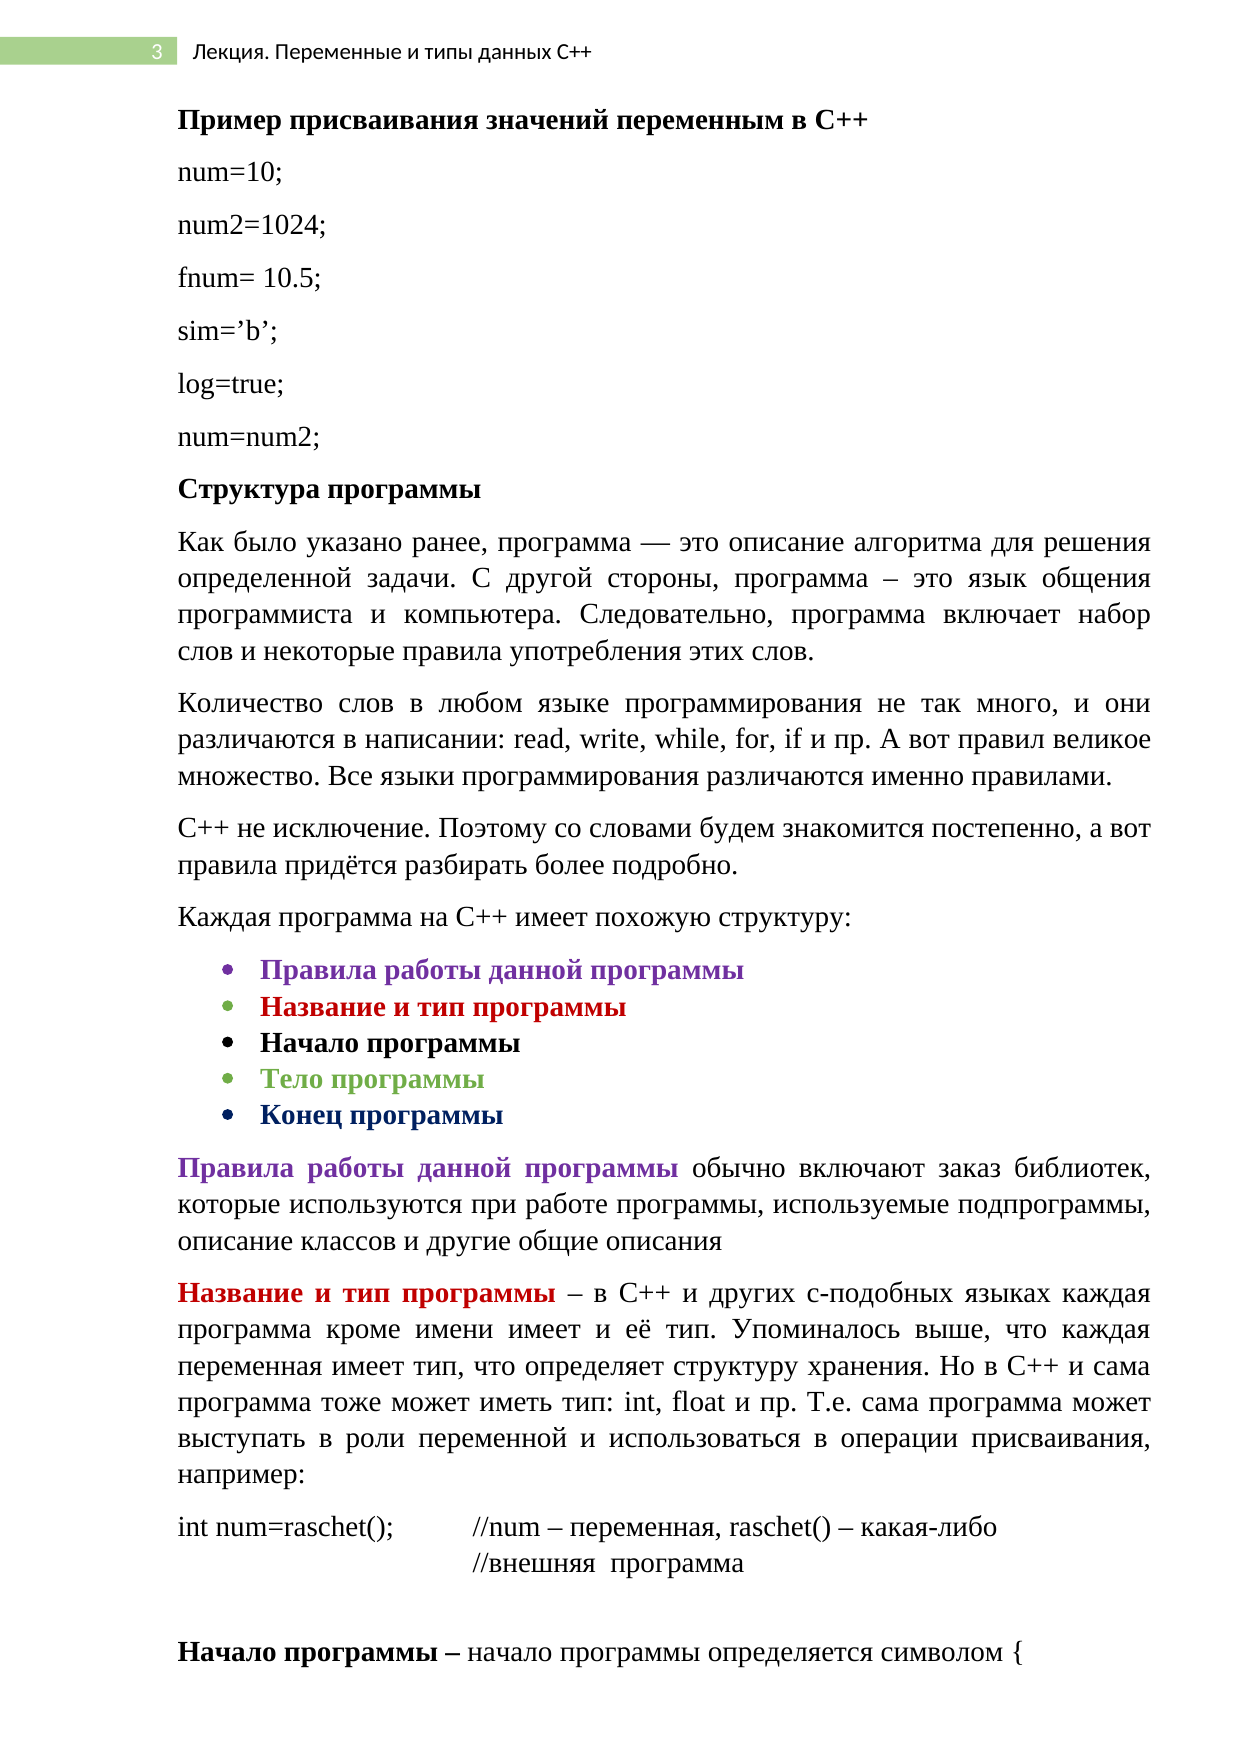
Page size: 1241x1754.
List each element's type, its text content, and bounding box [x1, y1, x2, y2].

text Количество слов в любом языке программирования не так много, и они различаются в написании: read, write, while, for, if и пр. А вот правил великое множество. Все языки программирования различаются именно правилами. [177, 686, 1152, 791]
text num=num2; [177, 419, 1152, 452]
text Каждая программа на С++ имеет похожую структуру: [177, 899, 1152, 933]
text Структура программы [177, 471, 1152, 505]
list Правила работы данной программы [222, 952, 1152, 986]
text fnum= 10.5; [177, 260, 1152, 294]
text Правила работы данной программы обычно включают заказ библиотек, которые используются при работе программы, используемые подпрограммы, описание классов и другие общие описания [177, 1150, 1152, 1256]
text Начало программы – начало программы определяется символом { [177, 1634, 1152, 1668]
text Как было указано ранее, программа — это описание алгоритма для решения определенной задачи. С другой стороны, программа – это язык общения программиста и компьютера. Следовательно, программа включает набор слов и некоторые правила употребления этих слов. [177, 524, 1152, 666]
list Название и тип программы [222, 989, 1152, 1022]
list Тело программы [222, 1061, 1152, 1095]
text num=10; [177, 154, 1152, 188]
text Пример присваивания значений переменным в С++ [177, 102, 1152, 135]
text //внешняя программа [472, 1545, 1152, 1579]
text int num=raschet(); //num – переменная, raschet() – какая-либо [177, 1509, 1152, 1542]
text sim=’b’; [177, 313, 1152, 347]
text С++ не исключение. Поэтому со словами будем знакомится постепенно, а вот правила придётся разбирать более подробно. [177, 811, 1152, 880]
text num2=1024; [177, 207, 1152, 241]
text log=true; [177, 366, 1152, 399]
list Конец программы [222, 1097, 1152, 1131]
list Начало программы [222, 1025, 1152, 1058]
text Название и тип программы – в С++ и других с-подобных языках каждая программа кроме имени имеет и её тип. Упоминалось выше, что каждая переменная имеет тип, что определяет структуру хранения. Но в С++ и сама программа тоже может иметь тип: int, float и пр. Т.е. сама программа может выступать в роли переменной и использоваться в операции присваивания, например: [177, 1275, 1152, 1490]
